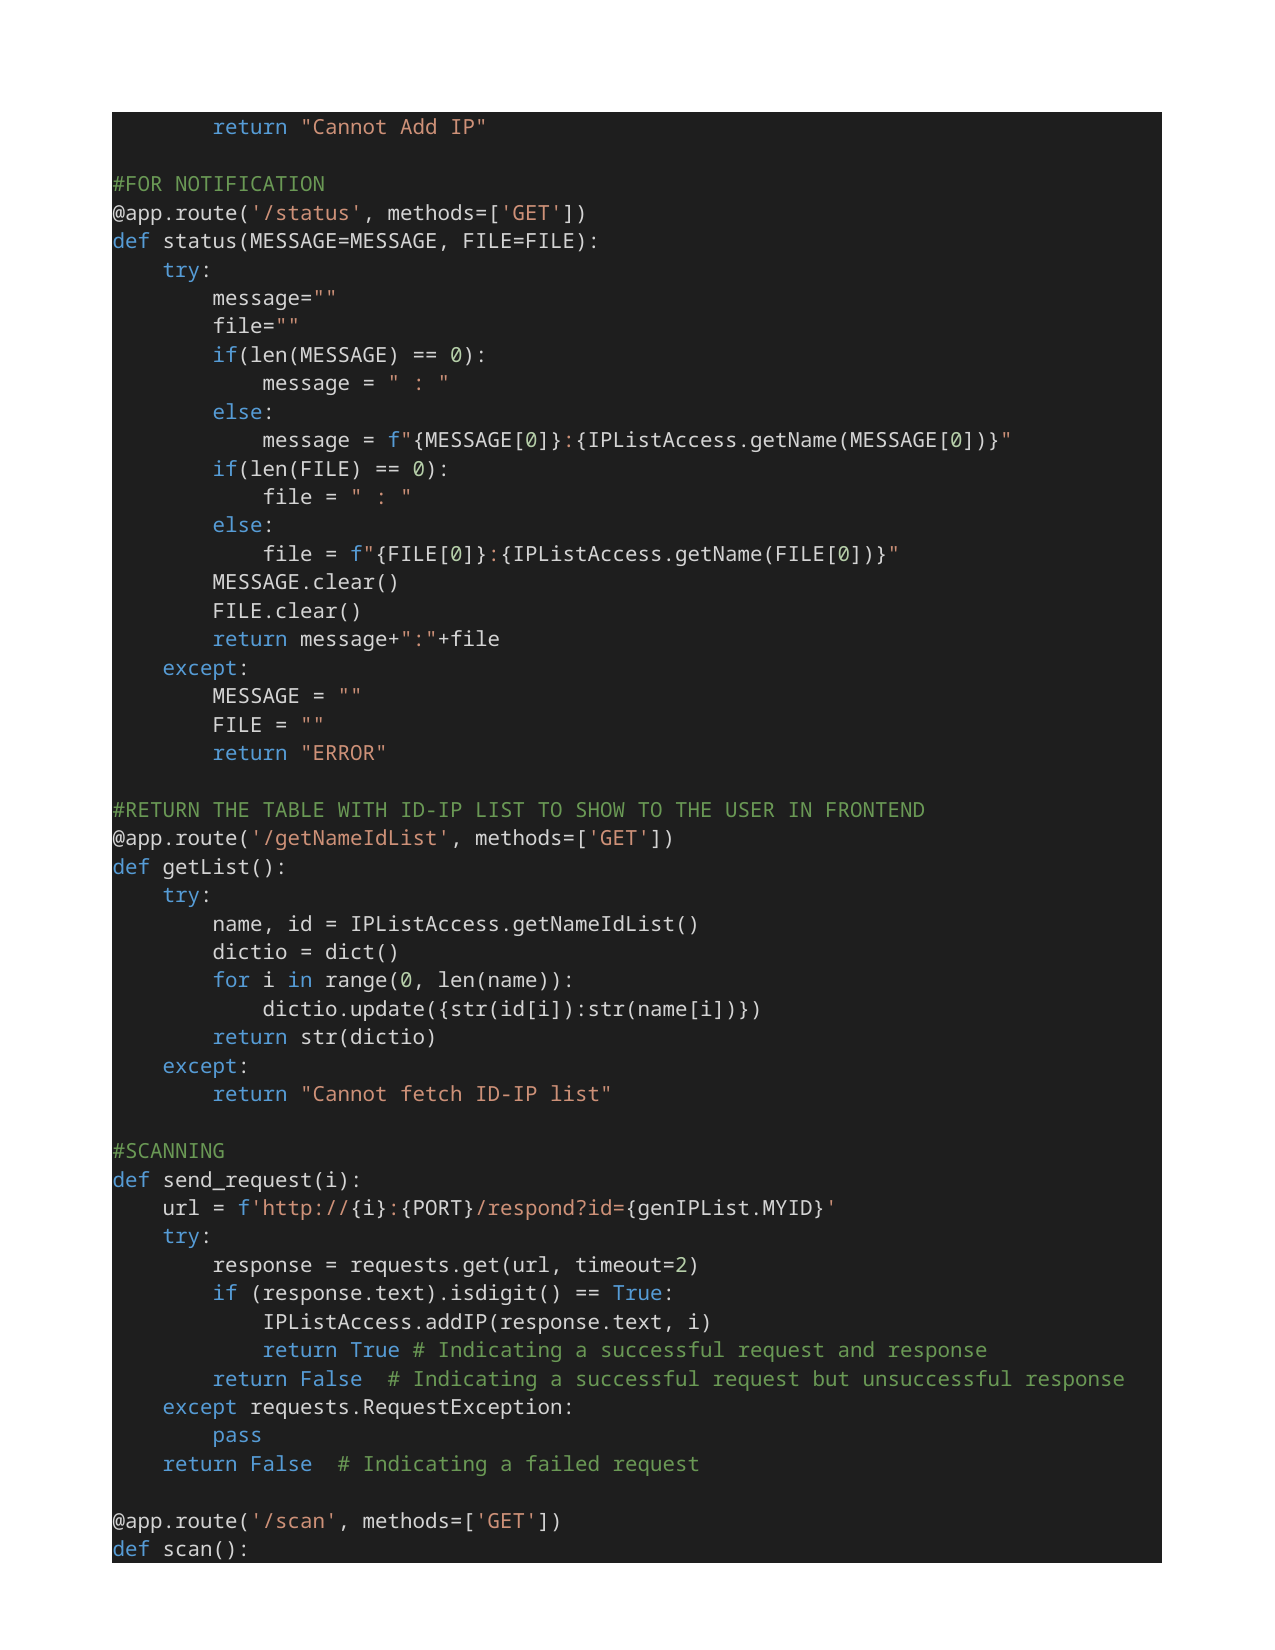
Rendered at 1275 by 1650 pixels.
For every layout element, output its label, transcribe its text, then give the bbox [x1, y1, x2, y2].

text IPListAccess.addIP(response.text, i) [112, 1307, 1162, 1335]
text try: [112, 1222, 1162, 1250]
text #SCANNING [112, 1136, 1162, 1165]
text @app.route('/scan', methods=['GET']) [112, 1506, 1162, 1534]
text try: [112, 880, 1162, 909]
text #FOR NOTIFICATION [112, 169, 1162, 198]
text message = " : " [112, 368, 1162, 397]
text @app.route('/status', methods=['GET']) [112, 198, 1162, 226]
text response = requests.get(url, timeout=2) [112, 1250, 1162, 1278]
text @app.route('/getNameIdList', methods=['GET']) [112, 823, 1162, 852]
text return str(dictio) [112, 1022, 1162, 1051]
text return False # Indicating a failed request [112, 1449, 1162, 1477]
text if(len(FILE) == 0): [112, 454, 1162, 482]
text def getList(): [112, 852, 1162, 880]
text dictio = dict() [112, 937, 1162, 966]
text def status(MESSAGE=MESSAGE, FILE=FILE): [112, 226, 1162, 255]
text file = " : " [112, 482, 1162, 511]
text url = f'http://{i}:{PORT}/respond?id={genIPList.MYID}' [112, 1193, 1162, 1222]
text except: [112, 653, 1162, 681]
text file="" [112, 312, 1162, 340]
text #RETURN THE TABLE WITH ID-IP LIST TO SHOW TO THE USER IN FRONTEND [112, 795, 1162, 823]
text try: [112, 255, 1162, 283]
text return False # Indicating a successful request but unsuccessful response [112, 1364, 1162, 1392]
text return "ERROR" [112, 738, 1162, 767]
text MESSAGE.clear() [112, 567, 1162, 596]
text file = f"{FILE[0]}:{IPListAccess.getName(FILE[0])}" [112, 539, 1162, 567]
text pass [112, 1421, 1162, 1449]
text else: [112, 397, 1162, 425]
text return message+":"+file [112, 624, 1162, 653]
text message = f"{MESSAGE[0]}:{IPListAccess.getName(MESSAGE[0])}" [112, 425, 1162, 454]
text return "Cannot fetch ID-IP list" [112, 1079, 1162, 1108]
text except: [112, 1051, 1162, 1079]
text if(len(MESSAGE) == 0): [112, 340, 1162, 368]
text except requests.RequestException: [112, 1392, 1162, 1421]
text message="" [112, 283, 1162, 312]
text def send_request(i): [112, 1165, 1162, 1193]
text else: [112, 511, 1162, 539]
text FILE.clear() [112, 596, 1162, 624]
text def scan(): [112, 1534, 1162, 1563]
text name, id = IPListAccess.getNameIdList() [112, 909, 1162, 937]
text dictio.update({str(id[i]):str(name[i])}) [112, 994, 1162, 1022]
text return "Cannot Add IP" [112, 112, 1162, 141]
text return True # Indicating a successful request and response [112, 1335, 1162, 1364]
text for i in range(0, len(name)): [112, 966, 1162, 994]
text FILE = "" [112, 710, 1162, 738]
text MESSAGE = "" [112, 681, 1162, 710]
text if (response.text).isdigit() == True: [112, 1278, 1162, 1307]
